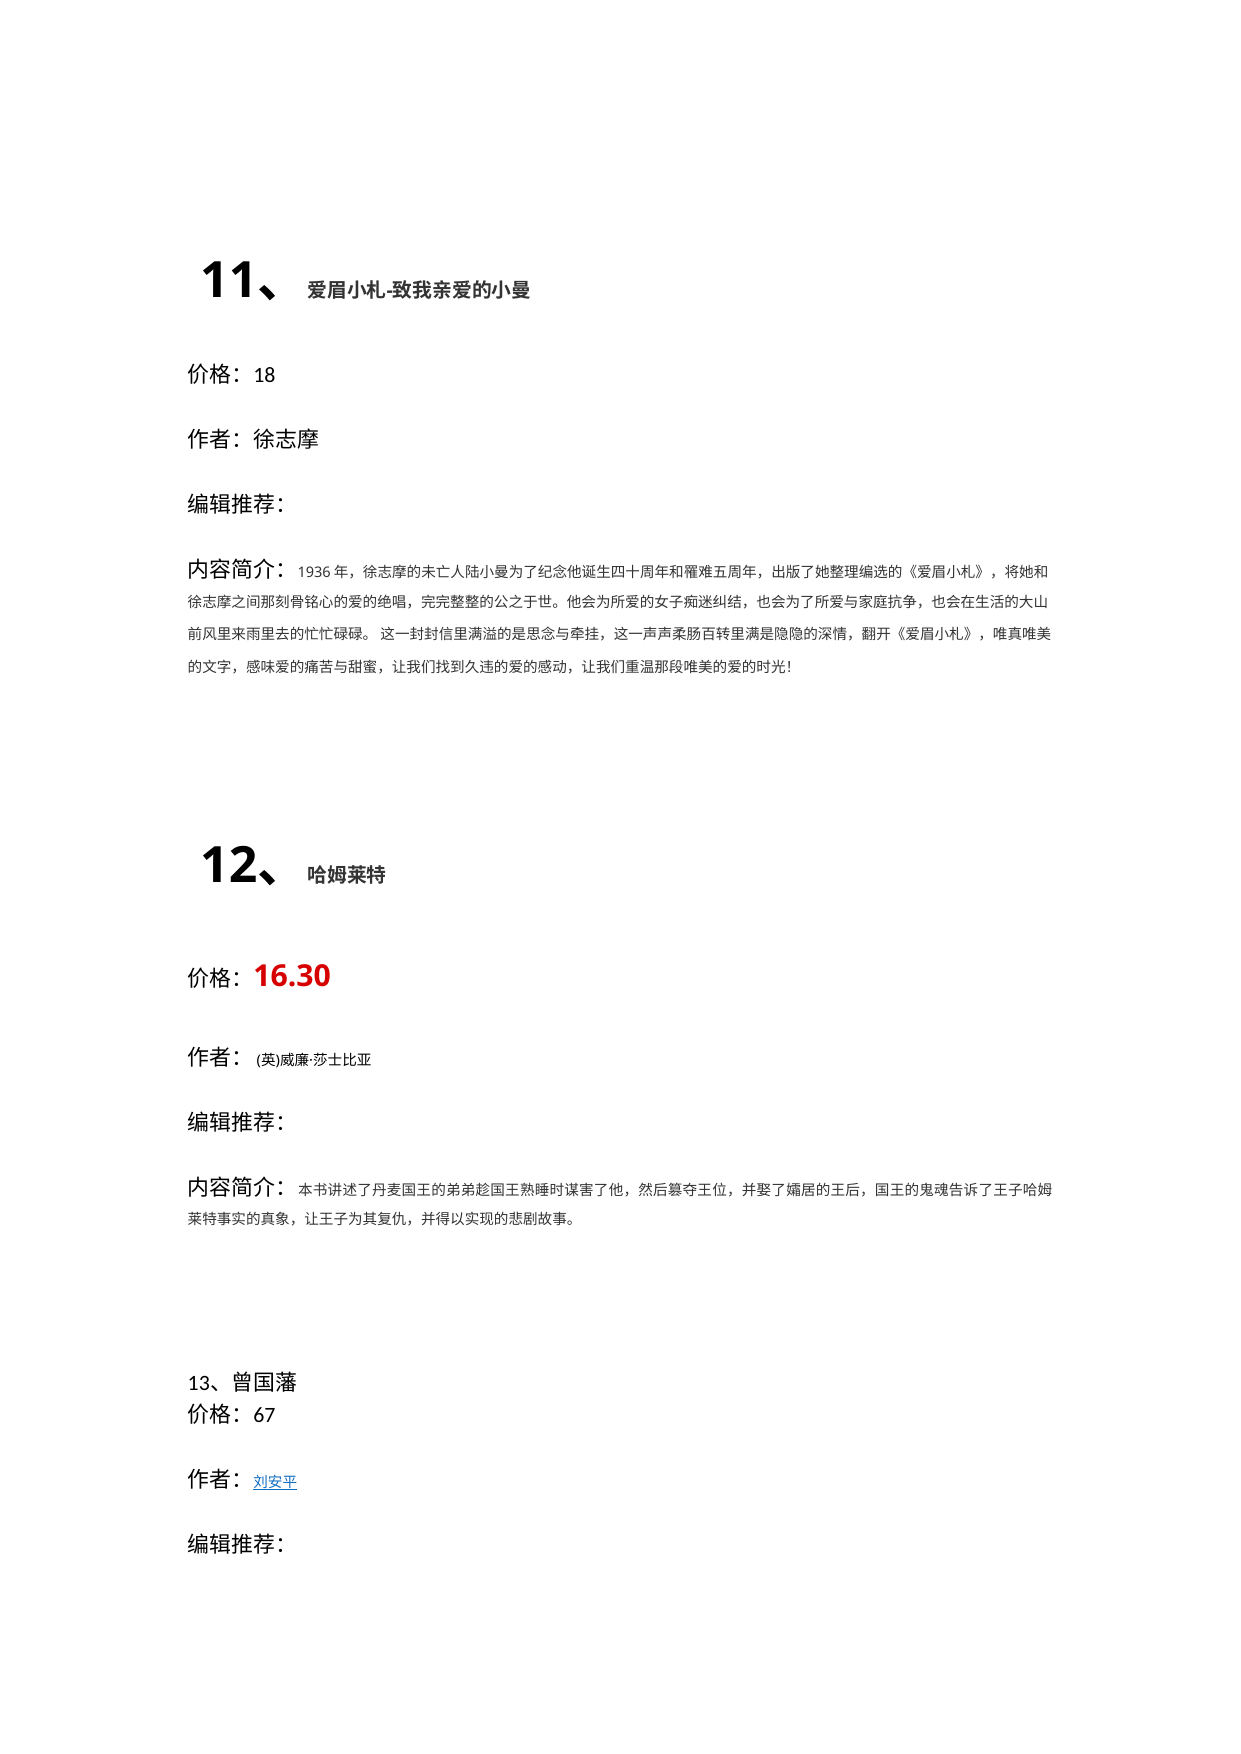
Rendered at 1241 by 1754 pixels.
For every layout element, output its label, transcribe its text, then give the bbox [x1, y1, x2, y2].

subtitle 12、哈姆莱特 [200, 812, 1040, 909]
text 13、曾国藩 [187, 1364, 1053, 1397]
text 内容简介：1936年，徐志摩的未亡人陆小曼为了纪念他诞生四十周年和罹难五周年，出版了她整理编选的《爱眉小札》，将她和徐志摩之间那刻骨铭心的爱的绝唱，完完整整的公之于世。他会为所爱的女子痴迷纠结，也会为了所爱与家庭抗争，也会在生活的大山前风里来雨里去的忙忙碌碌。 这一封封信里满溢的是思念与牵挂，这一声声柔肠百转里满是隐隐的深情，翻开《爱眉小札》，唯真唯美的文字，感味爱的痛苦与甜蜜，让我们找到久违的爱的感动，让我们重温那段唯美的爱的时光！ [187, 552, 1053, 682]
text 价格：18 [187, 357, 1053, 389]
text 价格：16.30 [187, 942, 1053, 1007]
text 作者： (英)威廉·莎士比亚 [187, 1039, 1053, 1072]
text 编辑推荐： [187, 1527, 1053, 1559]
text 内容简介：本书讲述了丹麦国王的弟弟趁国王熟睡时谋害了他，然后篡夺王位，并娶了孀居的王后，国王的鬼魂告诉了王子哈姆莱特事实的真象，让王子为其复仇，并得以实现的悲剧故事。 [187, 1169, 1053, 1234]
text 编辑推荐： [187, 487, 1053, 519]
text 价格：67 [187, 1397, 1053, 1429]
text 作者：刘安平 [187, 1462, 1053, 1494]
subtitle 11、爱眉小札-致我亲爱的小曼 [200, 227, 1040, 324]
text 编辑推荐： [187, 1104, 1053, 1137]
text 作者：徐志摩 [187, 422, 1053, 454]
